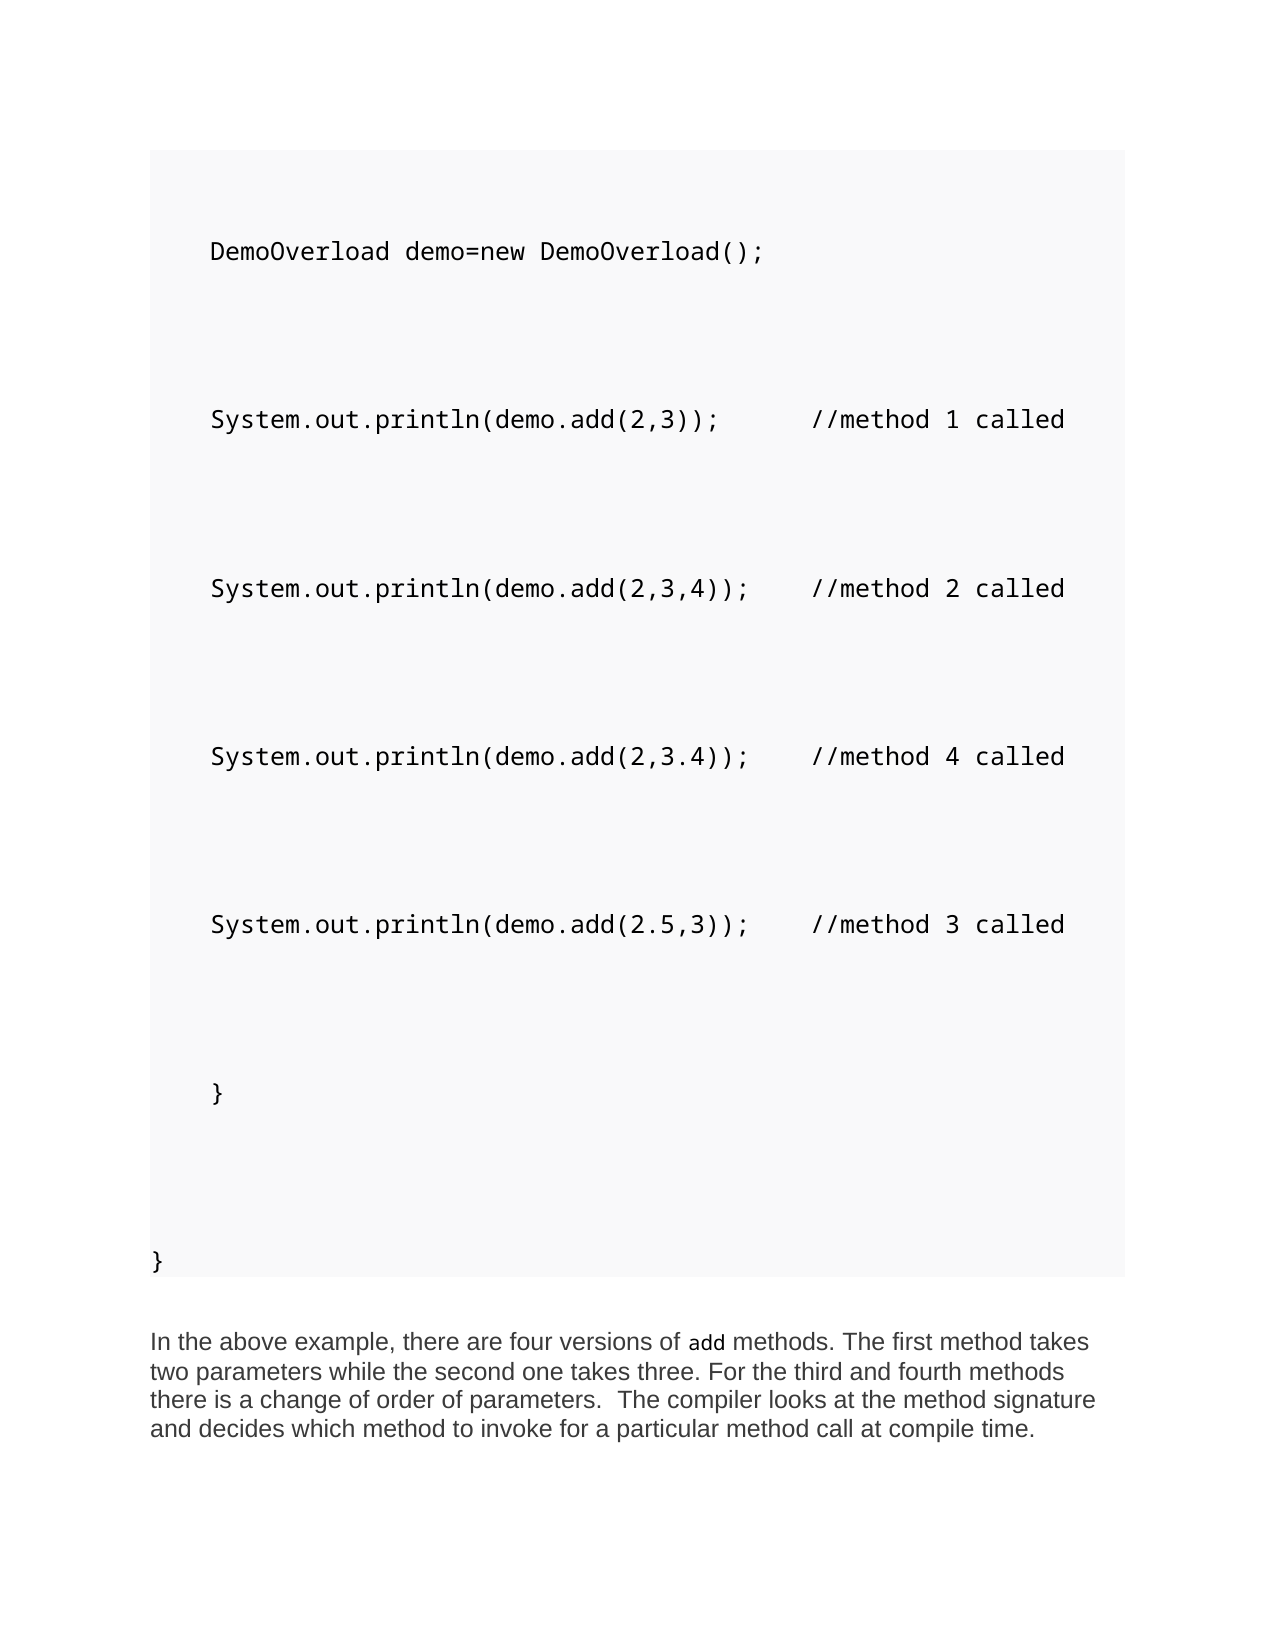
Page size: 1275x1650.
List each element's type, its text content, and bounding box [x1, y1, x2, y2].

text System.out.println(demo.add(2,3.4)); //method 4 called [150, 738, 1125, 772]
text DemoOverload demo=new DemoOverload(); [150, 234, 1125, 268]
text System.out.println(demo.add(2,3,4)); //method 2 called [150, 570, 1125, 604]
text In the above example, there are four versions of add methods. The first method takes two parameters while the second one takes three. For the third and fourth methods there is a change of order of parameters. The compiler looks at the method signature and decides which method to invoke for a particular method call at compile time. [150, 1327, 1125, 1443]
text System.out.println(demo.add(2,3)); //method 1 called [150, 402, 1125, 436]
text } [150, 1243, 1125, 1277]
text } [150, 1075, 1125, 1109]
text System.out.println(demo.add(2.5,3)); //method 3 called [150, 907, 1125, 941]
